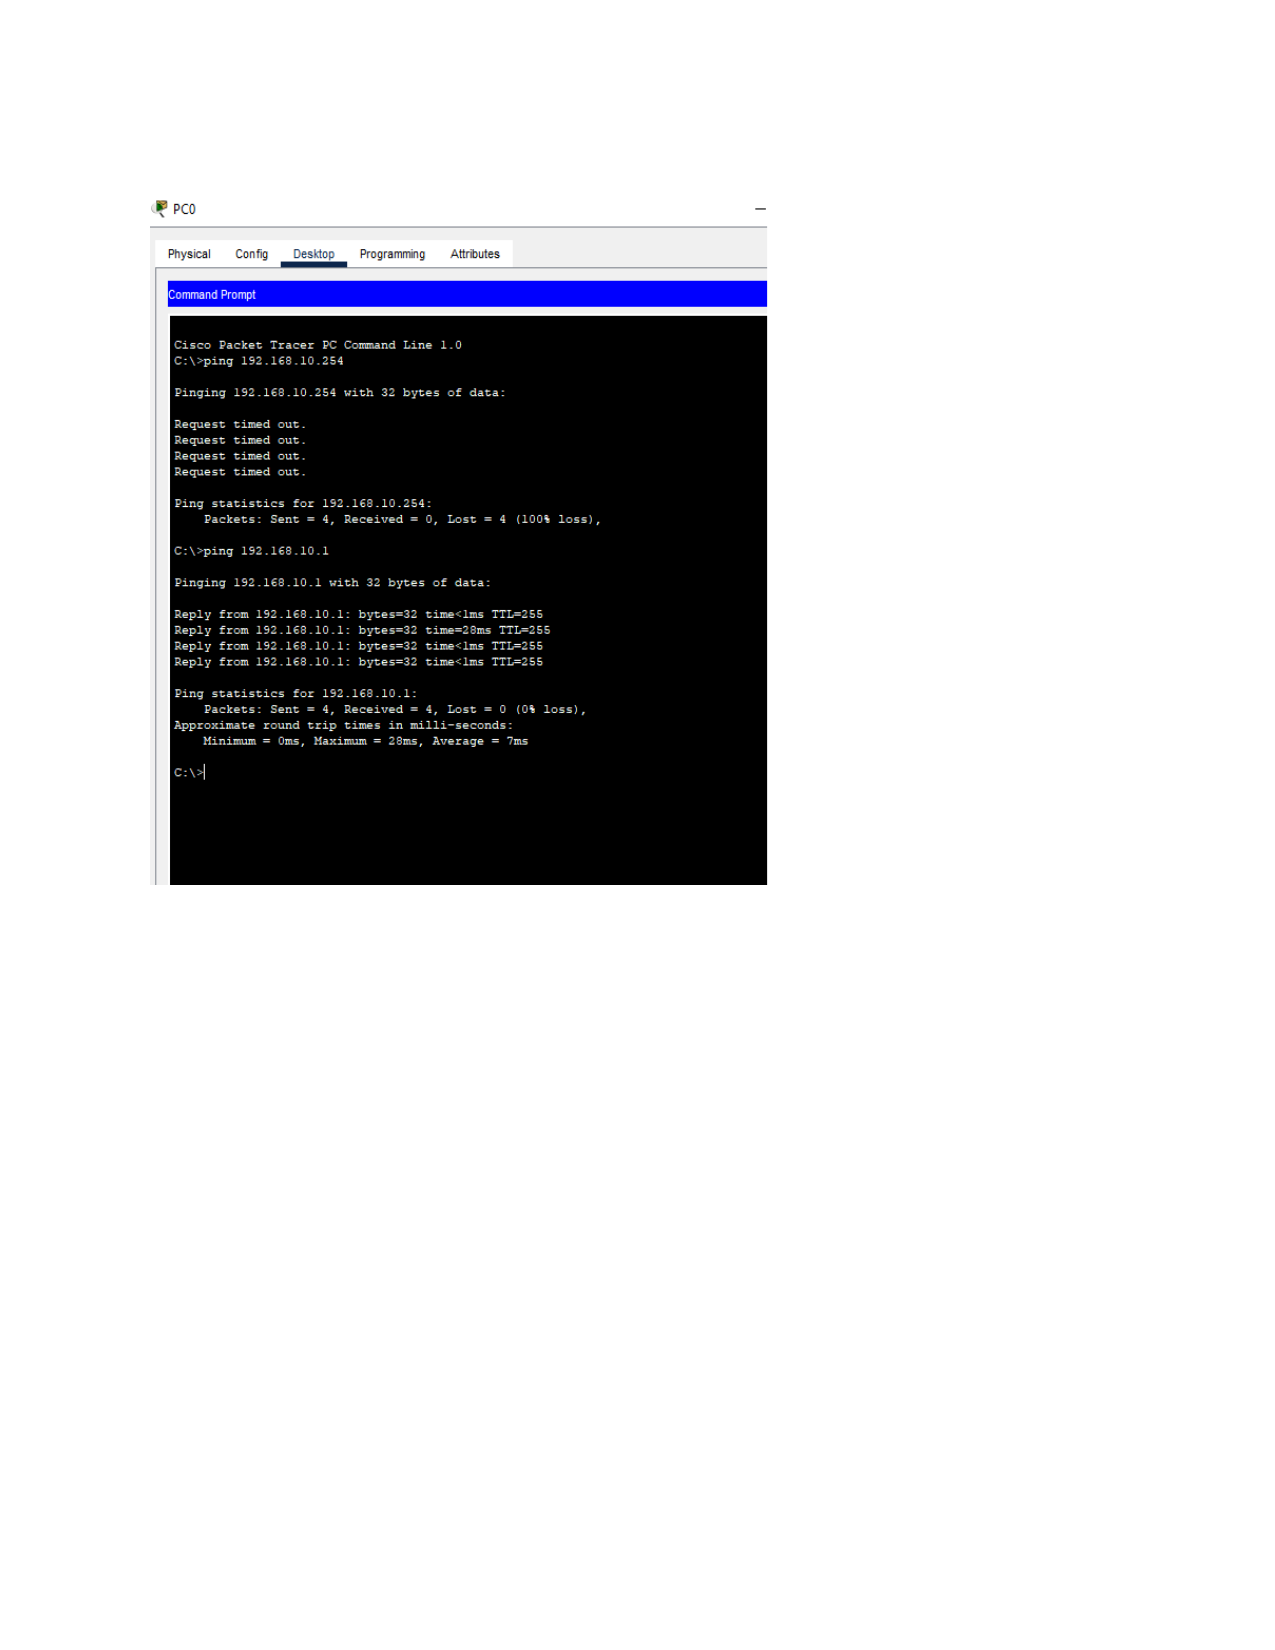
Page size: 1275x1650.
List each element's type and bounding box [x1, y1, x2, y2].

picture [150, 196, 768, 885]
